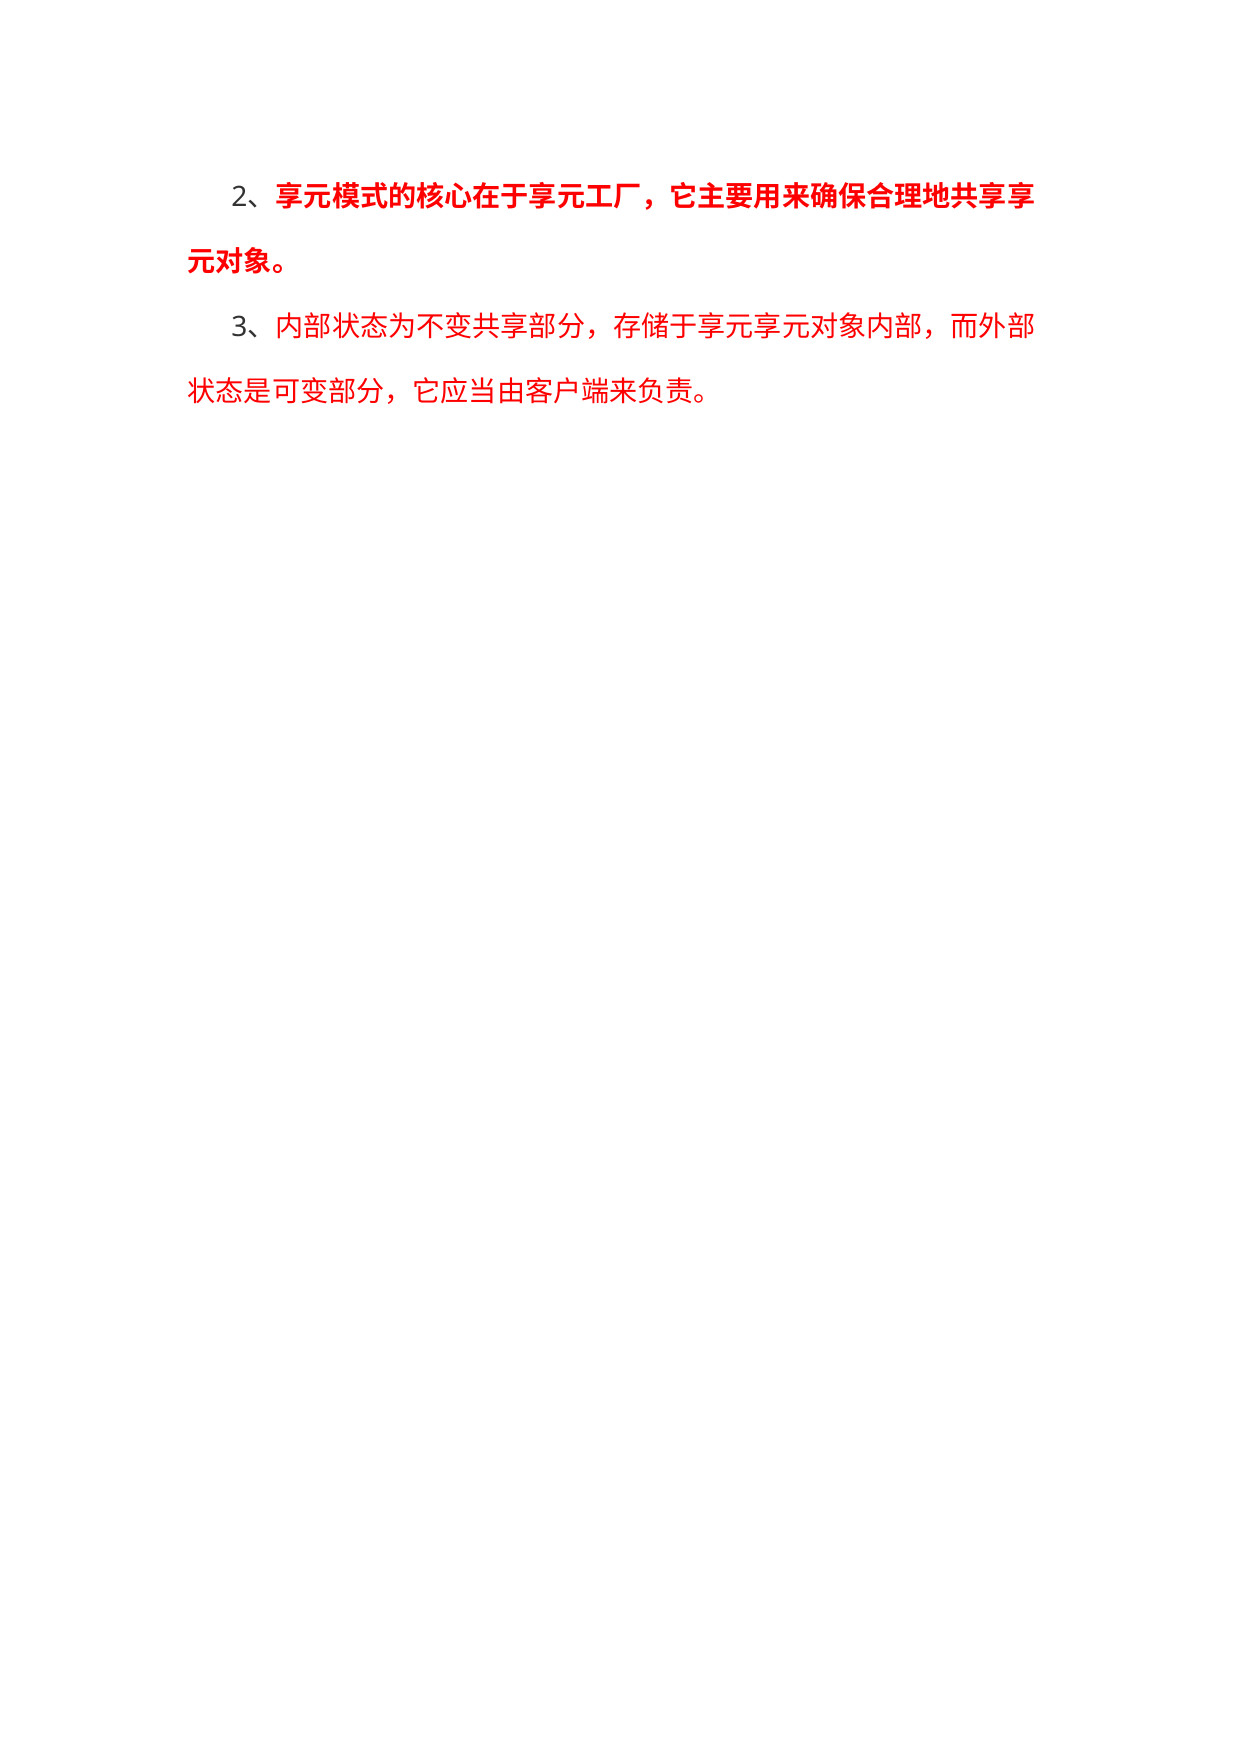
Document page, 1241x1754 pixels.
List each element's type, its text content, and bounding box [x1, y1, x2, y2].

text 3、内部状态为不变共享部分，存储于享元享元对象内部，而外部状态是可变部分，它应当由客户端来负责。 [187, 292, 1053, 422]
text 2、享元模式的核心在于享元工厂，它主要用来确保合理地共享享元对象。 [187, 162, 1053, 292]
